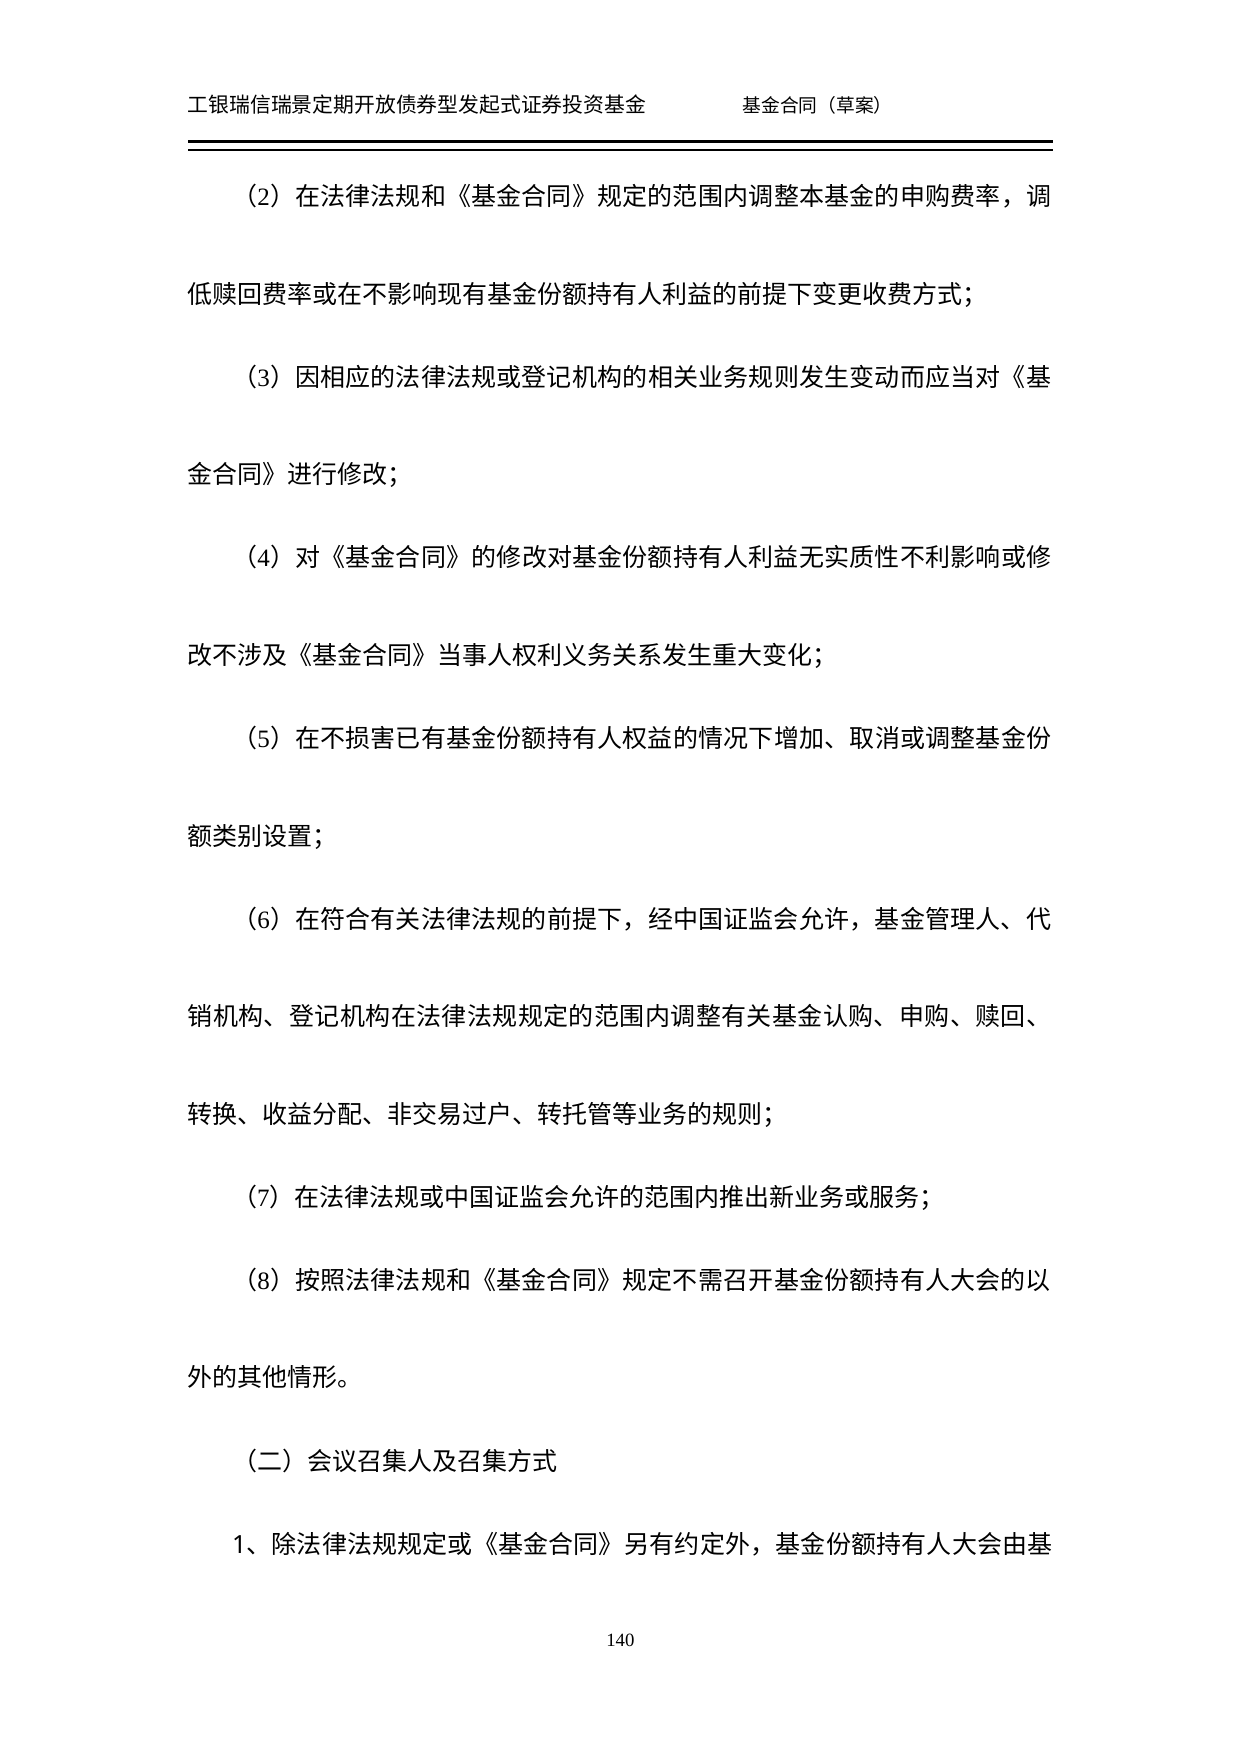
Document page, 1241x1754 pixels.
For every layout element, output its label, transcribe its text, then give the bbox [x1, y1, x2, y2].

text （3）因相应的法律法规或登记机构的相关业务规则发生变动而应当对《基金合同》进行修改； [187, 343, 1053, 505]
text （二）会议召集人及召集方式 [187, 1427, 1053, 1492]
text （7）在法律法规或中国证监会允许的范围内推出新业务或服务； [187, 1163, 1053, 1228]
text （5）在不损害已有基金份额持有人权益的情况下增加、取消或调整基金份额类别设置； [187, 704, 1053, 867]
text （6）在符合有关法律法规的前提下，经中国证监会允许，基金管理人、代销机构、登记机构在法律法规规定的范围内调整有关基金认购、申购、赎回、转换、收益分配、非交易过户、转托管等业务的规则； [187, 885, 1053, 1145]
text （4）对《基金合同》的修改对基金份额持有人利益无实质性不利影响或修改不涉及《基金合同》当事人权利义务关系发生重大变化； [187, 523, 1053, 686]
text （2）在法律法规和《基金合同》规定的范围内调整本基金的申购费率，调低赎回费率或在不影响现有基金份额持有人利益的前提下变更收费方式； [187, 162, 1053, 325]
text （8）按照法律法规和《基金合同》规定不需召开基金份额持有人大会的以外的其他情形。 [187, 1246, 1053, 1408]
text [187, 1510, 1053, 1575]
